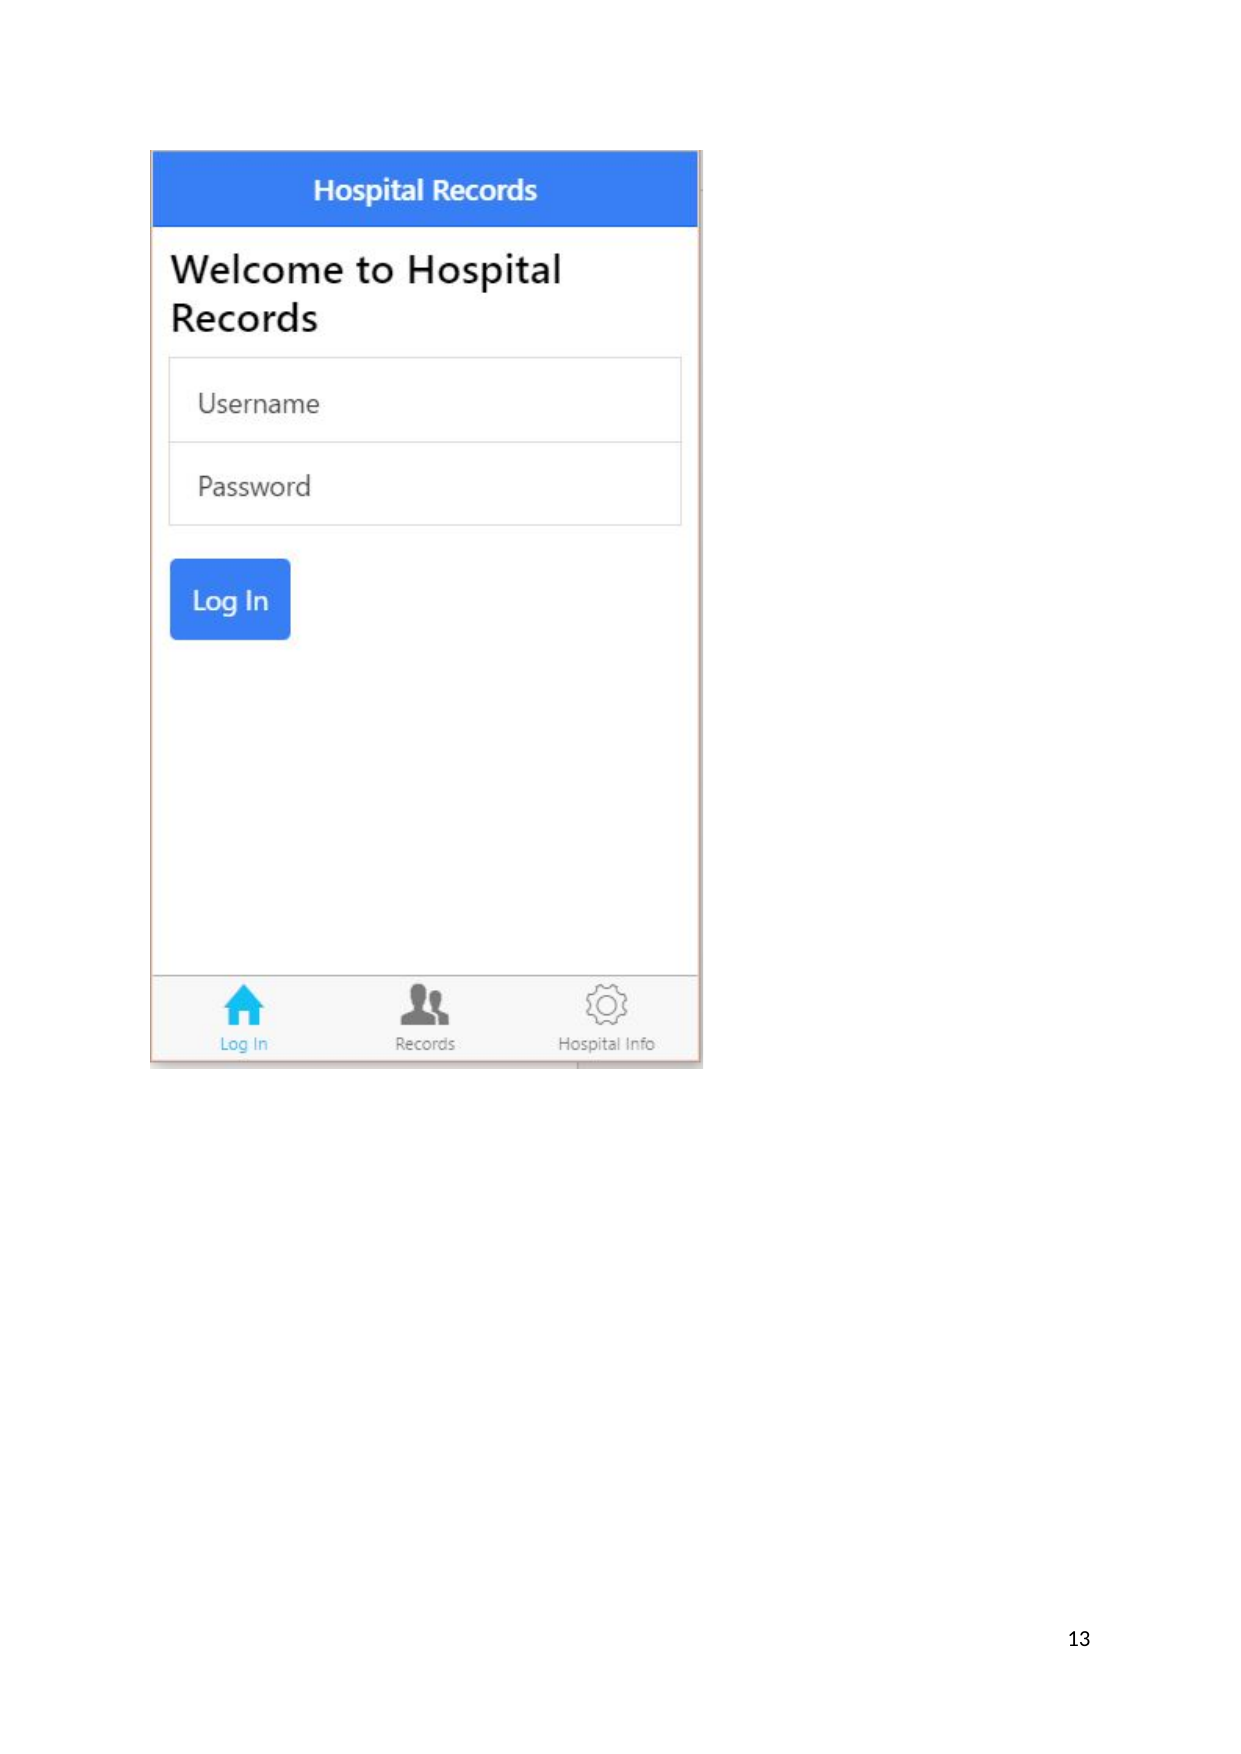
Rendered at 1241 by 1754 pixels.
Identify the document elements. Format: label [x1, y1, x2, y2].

picture [150, 150, 704, 1069]
